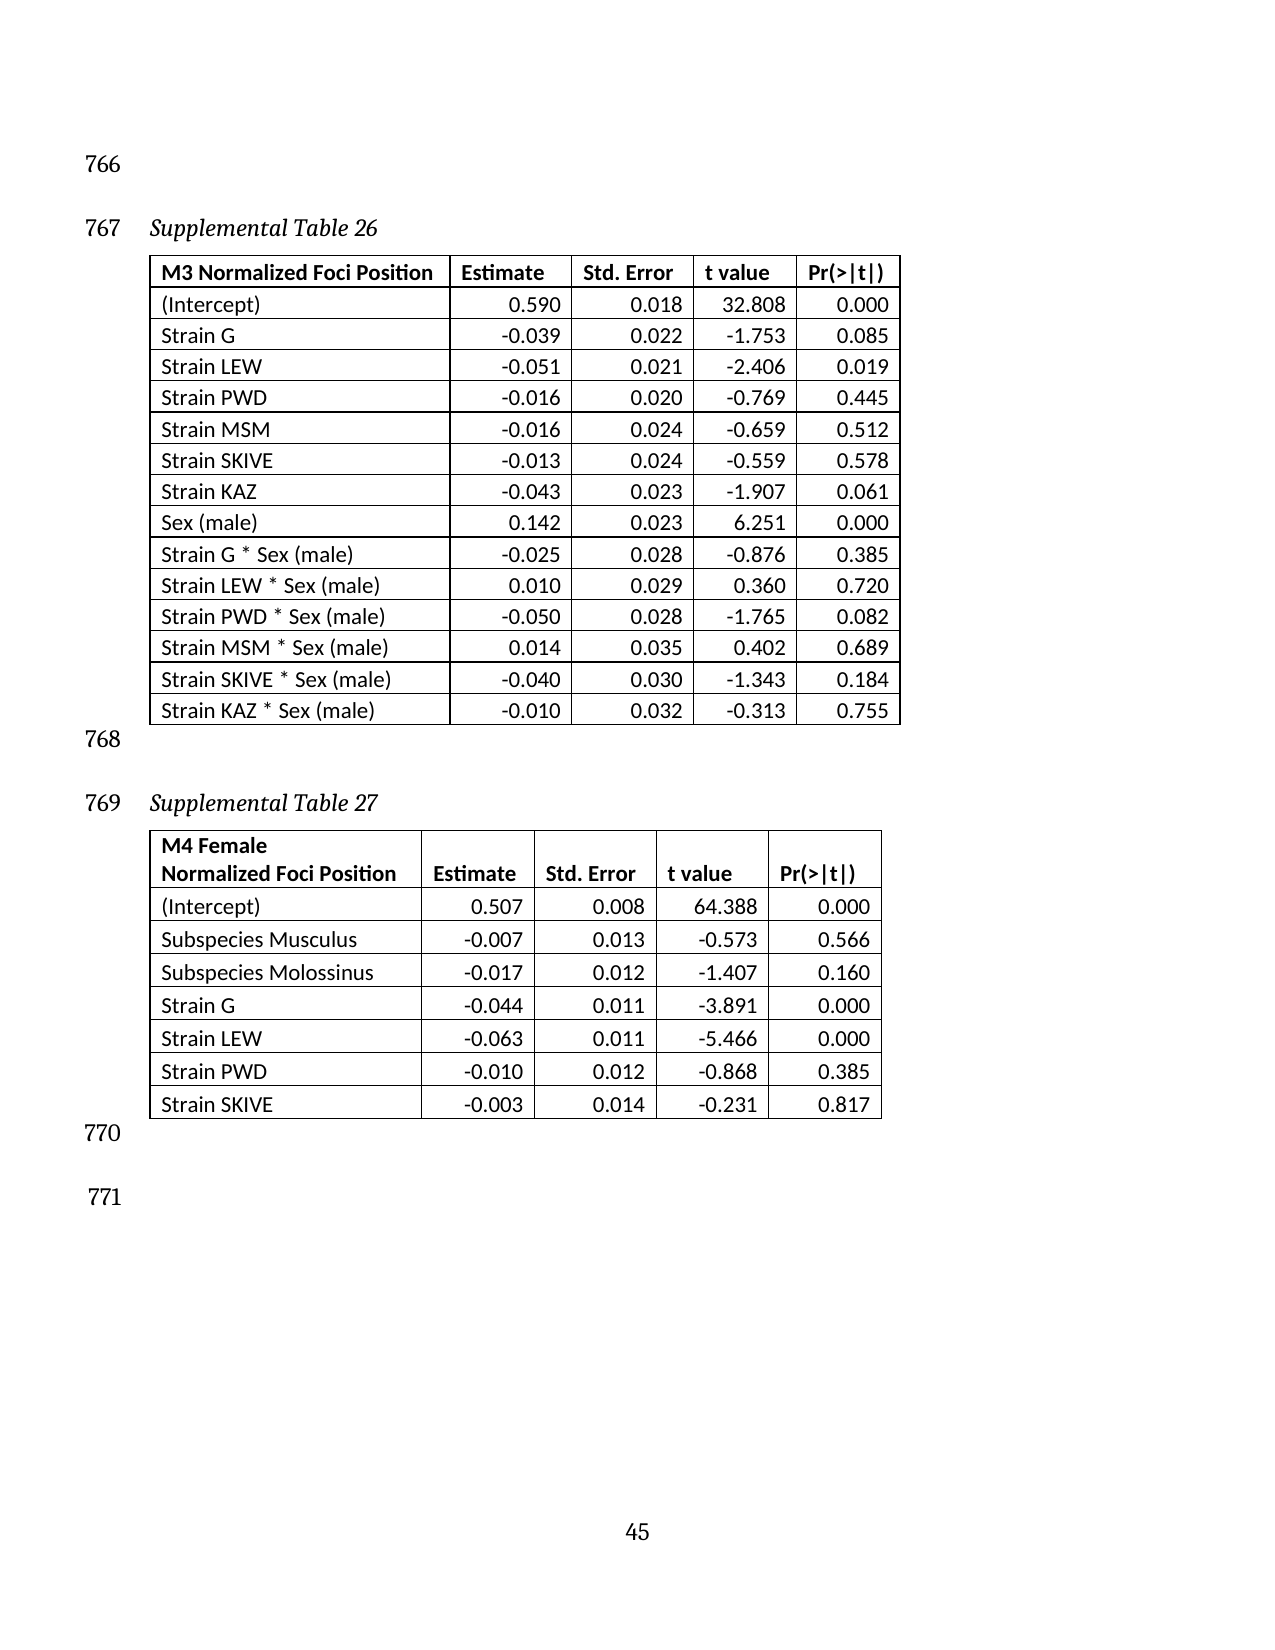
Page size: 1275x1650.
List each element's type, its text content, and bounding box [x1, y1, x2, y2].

table_cell 0.014 [535, 1086, 656, 1118]
table_header Estimate [451, 256, 571, 286]
table_cell 0.445 [797, 381, 899, 411]
table_cell -1.343 [694, 663, 796, 693]
table_cell Strain MSM [151, 413, 449, 443]
table_cell -0.013 [451, 444, 571, 474]
table_cell 0.000 [797, 288, 899, 318]
table_cell 0.385 [769, 1053, 881, 1085]
table_cell 0.035 [572, 631, 693, 661]
table_cell Strain KAZ * Sex (male) [151, 694, 449, 724]
table_cell 0.755 [797, 694, 899, 724]
table_cell Strain LEW [151, 1020, 421, 1052]
table_cell Strain PWD [151, 381, 449, 411]
table_cell -0.016 [451, 413, 571, 443]
table_cell -0.016 [451, 381, 571, 411]
text Supplemental Table 27 [150, 789, 1125, 818]
table_cell -3.891 [657, 987, 768, 1019]
table_cell Strain PWD * Sex (male) [151, 600, 449, 630]
table_header M3 Normalized Foci Position [151, 256, 449, 286]
table_cell 0.010 [451, 569, 571, 599]
table_cell 0.023 [572, 506, 693, 536]
table_cell Strain SKIVE * Sex (male) [151, 663, 449, 693]
table_cell -0.010 [422, 1053, 534, 1085]
table_cell 0.029 [572, 569, 693, 599]
table_cell -0.051 [451, 350, 571, 380]
table_cell 0.023 [572, 475, 693, 505]
table_header M4 Female Normalized Foci Position [151, 831, 421, 887]
table_header Std. Error [535, 831, 656, 887]
table_cell -0.007 [422, 921, 534, 953]
table_cell Strain G * Sex (male) [151, 538, 449, 568]
table_cell -0.050 [451, 600, 571, 630]
table_cell 0.000 [769, 987, 881, 1019]
table_cell Strain LEW [151, 350, 449, 380]
table_cell 64.388 [657, 888, 768, 920]
table_cell Subspecies Molossinus [151, 954, 421, 986]
table_cell (Intercept) [151, 888, 421, 920]
table_cell 0.184 [797, 663, 899, 693]
table_cell Strain G [151, 319, 449, 349]
table_cell 0.507 [422, 888, 534, 920]
table_cell -0.659 [694, 413, 796, 443]
table_cell 0.018 [572, 288, 693, 318]
table_cell 0.012 [535, 954, 656, 986]
table_cell 0.402 [694, 631, 796, 661]
table_cell 0.008 [535, 888, 656, 920]
table_cell -0.044 [422, 987, 534, 1019]
table_cell -0.025 [451, 538, 571, 568]
table_cell -5.466 [657, 1020, 768, 1052]
table_cell 0.024 [572, 444, 693, 474]
table_cell 0.720 [797, 569, 899, 599]
table_cell 0.030 [572, 663, 693, 693]
table_cell Subspecies Musculus [151, 921, 421, 953]
table_cell 6.251 [694, 506, 796, 536]
table_cell 0.000 [769, 1020, 881, 1052]
table_cell 0.689 [797, 631, 899, 661]
table_cell (Intercept) [151, 288, 449, 318]
table_cell 0.590 [451, 288, 571, 318]
table_cell -0.559 [694, 444, 796, 474]
table_cell 0.022 [572, 319, 693, 349]
table_cell 0.014 [451, 631, 571, 661]
table_cell -0.040 [451, 663, 571, 693]
table_cell 0.012 [535, 1053, 656, 1085]
table_cell 0.512 [797, 413, 899, 443]
table_cell Strain SKIVE [151, 444, 449, 474]
table_cell -0.876 [694, 538, 796, 568]
table_cell -0.573 [657, 921, 768, 953]
table_header t value [694, 256, 796, 286]
table_cell -0.003 [422, 1086, 534, 1118]
table_cell -1.765 [694, 600, 796, 630]
table_cell 0.360 [694, 569, 796, 599]
table_cell 0.061 [797, 475, 899, 505]
table_header Std. Error [572, 256, 693, 286]
table_cell -1.753 [694, 319, 796, 349]
table_cell Strain G [151, 987, 421, 1019]
table_cell 0.385 [797, 538, 899, 568]
table_cell 0.085 [797, 319, 899, 349]
table_cell Strain KAZ [151, 475, 449, 505]
table_cell 32.808 [694, 288, 796, 318]
table_cell 0.566 [769, 921, 881, 953]
table_cell -0.231 [657, 1086, 768, 1118]
table_cell 0.817 [769, 1086, 881, 1118]
table_cell 0.028 [572, 538, 693, 568]
table_cell 0.021 [572, 350, 693, 380]
table_cell -2.406 [694, 350, 796, 380]
table_cell 0.032 [572, 694, 693, 724]
table_cell 0.013 [535, 921, 656, 953]
table_cell 0.000 [769, 888, 881, 920]
table_cell 0.020 [572, 381, 693, 411]
table_cell -0.868 [657, 1053, 768, 1085]
table_cell 0.578 [797, 444, 899, 474]
table_header Pr(>|t|) [769, 831, 881, 887]
table_cell 0.028 [572, 600, 693, 630]
table_header Pr(>|t|) [797, 256, 899, 286]
table_cell -0.313 [694, 694, 796, 724]
table_header t value [657, 831, 768, 887]
text Supplemental Table 26 [150, 214, 1125, 243]
table_cell 0.011 [535, 1020, 656, 1052]
table_cell Strain LEW * Sex (male) [151, 569, 449, 599]
table_cell Sex (male) [151, 506, 449, 536]
table_cell 0.024 [572, 413, 693, 443]
table_cell 0.019 [797, 350, 899, 380]
table_cell 0.082 [797, 600, 899, 630]
table_cell -0.039 [451, 319, 571, 349]
table_cell 0.160 [769, 954, 881, 986]
table_cell -1.407 [657, 954, 768, 986]
table_header Estimate [422, 831, 534, 887]
table_cell -0.769 [694, 381, 796, 411]
table_cell Strain PWD [151, 1053, 421, 1085]
table_cell -0.010 [451, 694, 571, 724]
table_cell -1.907 [694, 475, 796, 505]
table_cell Strain SKIVE [151, 1086, 421, 1118]
table_cell 0.011 [535, 987, 656, 1019]
table_cell Strain MSM * Sex (male) [151, 631, 449, 661]
table_cell -0.017 [422, 954, 534, 986]
table_cell 0.142 [451, 506, 571, 536]
table_cell 0.000 [797, 506, 899, 536]
table_cell -0.043 [451, 475, 571, 505]
table_cell -0.063 [422, 1020, 534, 1052]
